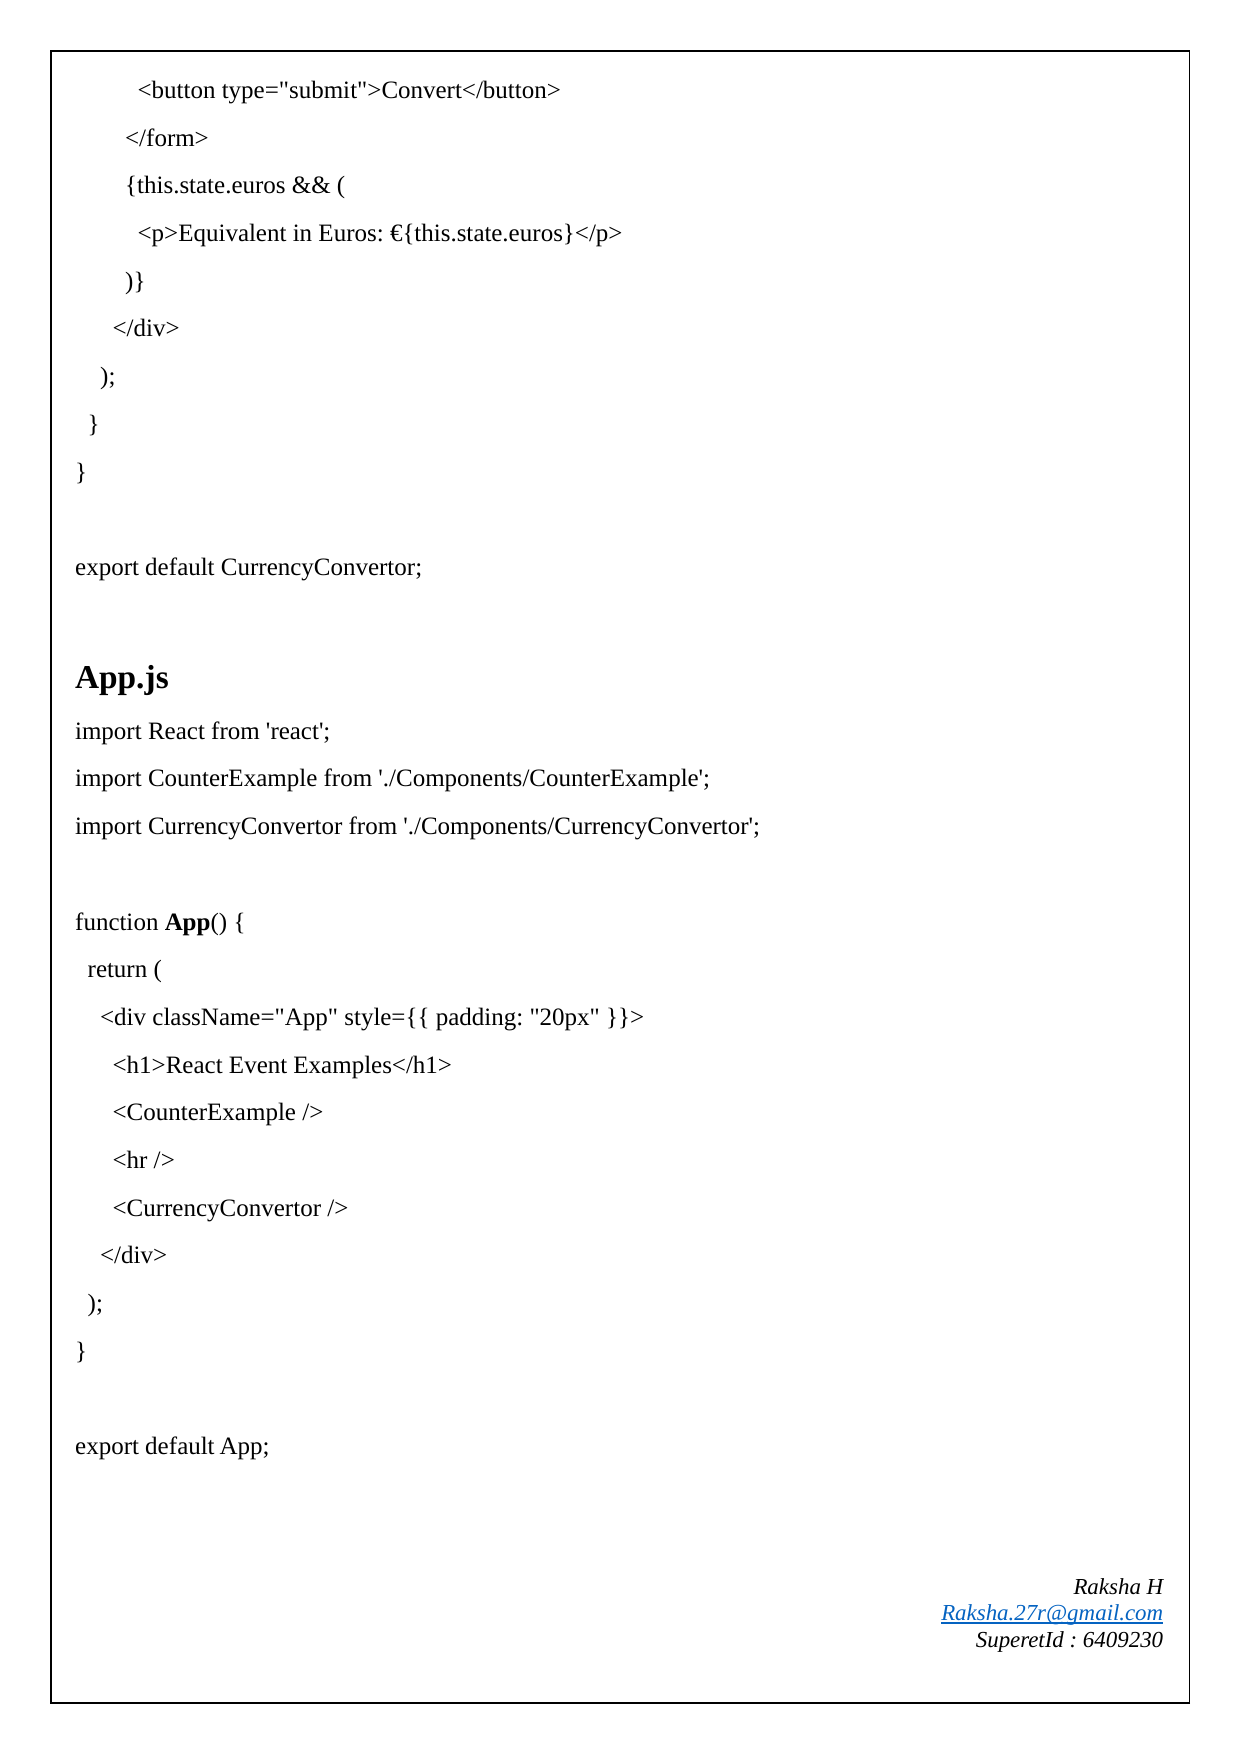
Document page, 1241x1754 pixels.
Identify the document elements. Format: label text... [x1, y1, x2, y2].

text App.js [75, 658, 1165, 696]
text </div> [75, 1241, 1165, 1269]
text return ( [75, 954, 1165, 983]
text import CounterExample from './Components/CounterExample'; [75, 763, 1165, 792]
text ); [75, 361, 1165, 390]
text <CounterExample /> [75, 1097, 1165, 1126]
text {this.state.euros && ( [75, 170, 1165, 199]
text export default App; [75, 1431, 1165, 1460]
text </div> [75, 313, 1165, 342]
text import React from 'react'; [75, 716, 1165, 744]
text <div className="App" style={{ padding: "20px" }}> [75, 1002, 1165, 1031]
text </form> [75, 123, 1165, 151]
text <p>Equivalent in Euros: €{this.state.euros}</p> [75, 218, 1165, 247]
text function App() { [75, 907, 1165, 935]
text } [75, 1336, 1165, 1365]
text import CurrencyConvertor from './Components/CurrencyConvertor'; [75, 811, 1165, 840]
text <h1>React Event Examples</h1> [75, 1050, 1165, 1078]
text <hr /> [75, 1145, 1165, 1174]
text export default CurrencyConvertor; [75, 552, 1165, 581]
text } [75, 409, 1165, 438]
text <button type="submit">Convert</button> [75, 75, 1165, 104]
text ); [75, 1288, 1165, 1317]
text } [75, 457, 1165, 485]
text )} [75, 266, 1165, 294]
text <CurrencyConvertor /> [75, 1193, 1165, 1222]
